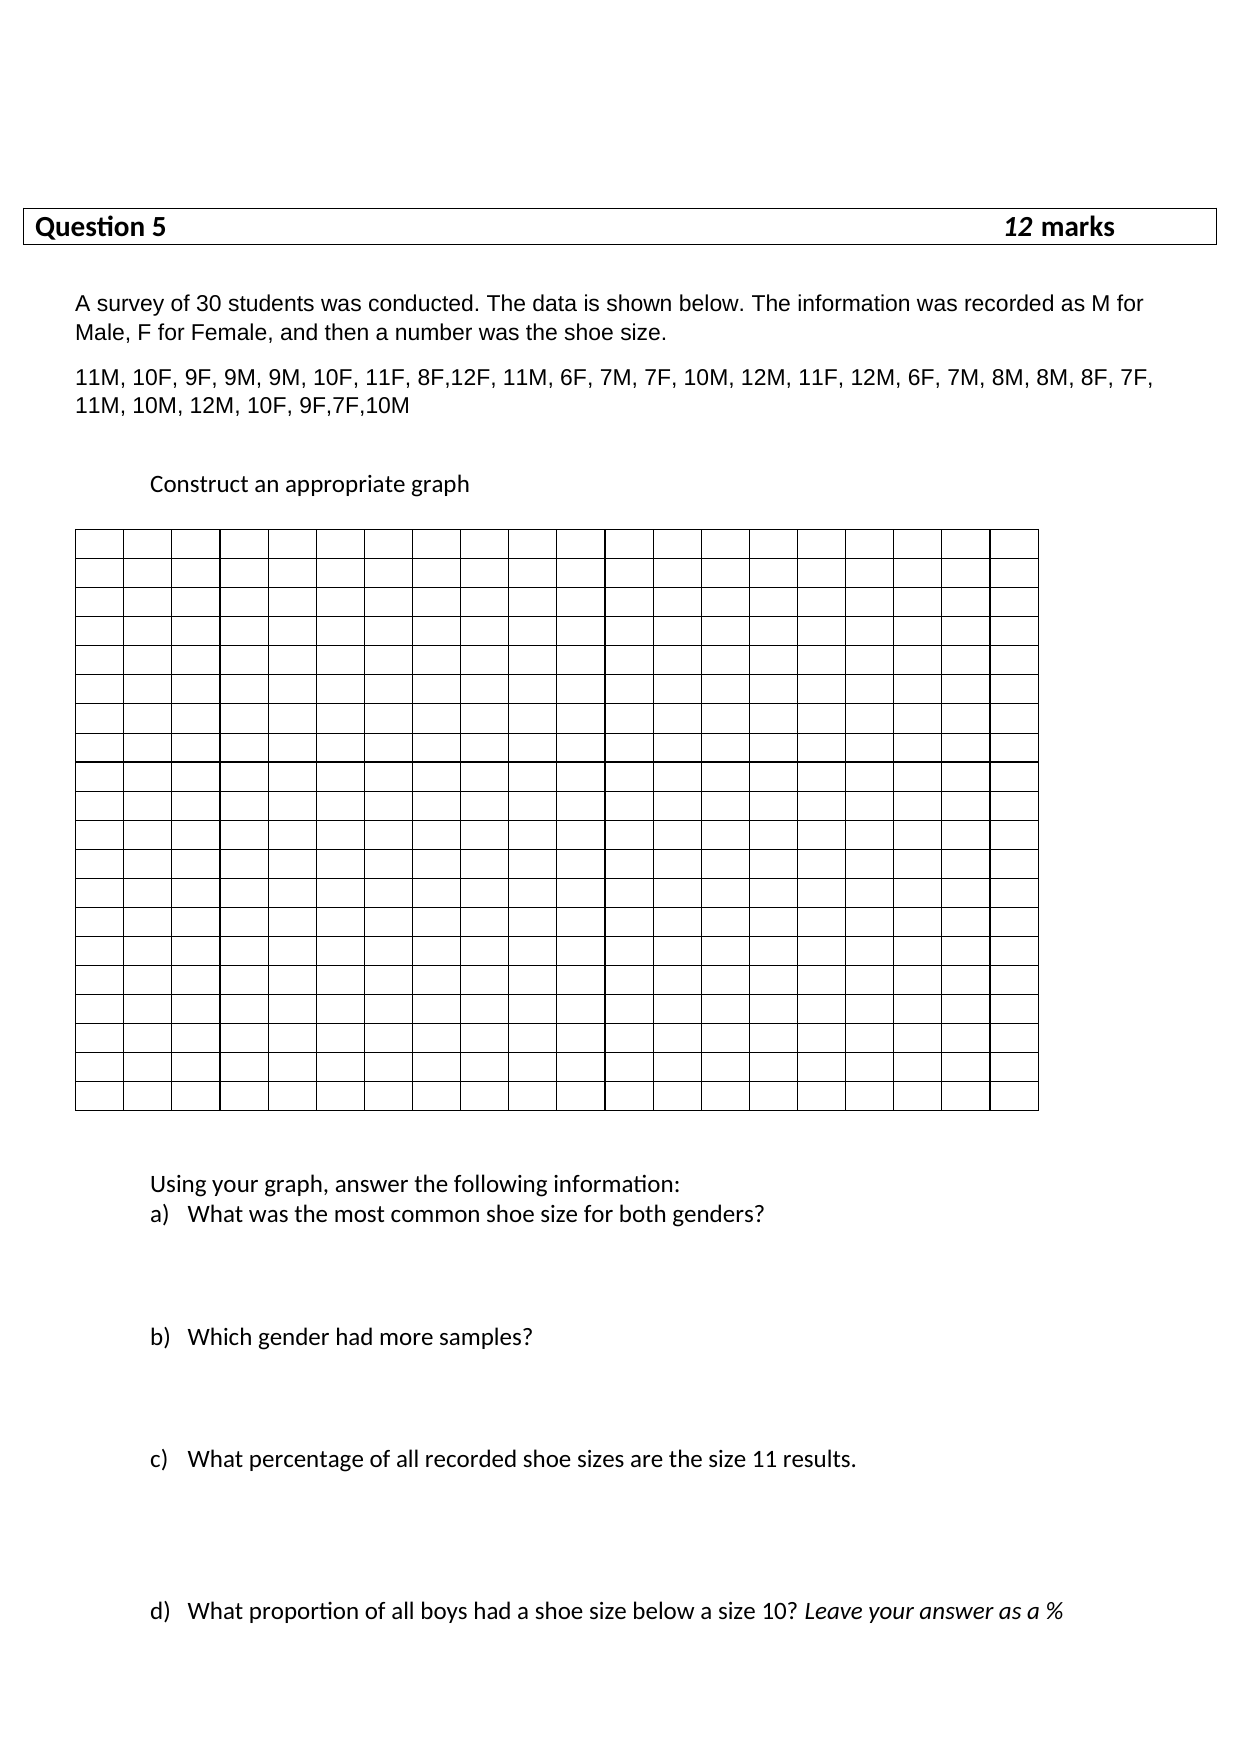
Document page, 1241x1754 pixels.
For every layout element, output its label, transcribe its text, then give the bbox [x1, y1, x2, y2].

table_cell [365, 937, 412, 965]
table_cell [798, 1053, 845, 1081]
table_cell [702, 879, 749, 907]
table_cell [509, 850, 556, 878]
table_cell [76, 734, 123, 761]
table_cell [750, 1024, 797, 1052]
table_cell [461, 966, 508, 994]
table_cell [221, 1053, 268, 1081]
table_cell [509, 908, 556, 936]
table_cell [124, 617, 171, 645]
table_cell [365, 704, 412, 732]
table_cell [461, 617, 508, 645]
table_cell [991, 559, 1038, 587]
table_cell [942, 734, 989, 761]
table_cell [750, 588, 797, 616]
table_cell [365, 617, 412, 645]
table_cell [76, 675, 123, 703]
table_cell [894, 588, 941, 616]
table_cell [509, 937, 556, 965]
table_cell [317, 908, 364, 936]
table_cell [557, 966, 604, 994]
table_cell [124, 879, 171, 907]
table_cell [76, 908, 123, 936]
table_cell [846, 763, 893, 791]
table_cell [269, 995, 316, 1023]
table_cell [991, 1053, 1038, 1081]
table_cell [702, 1082, 749, 1110]
table_cell [509, 704, 556, 732]
table_cell [894, 966, 941, 994]
table_cell [894, 734, 941, 761]
table_cell [557, 1024, 604, 1052]
table_cell [76, 1082, 123, 1110]
table_cell [172, 908, 219, 936]
table_cell [317, 646, 364, 674]
table_cell [991, 588, 1038, 616]
table_header [798, 530, 845, 558]
table_cell [654, 588, 701, 616]
table_cell [606, 792, 653, 819]
table_header [76, 530, 123, 558]
table_cell [413, 937, 460, 965]
table_cell [76, 617, 123, 645]
table_cell [413, 995, 460, 1023]
table_cell [557, 559, 604, 587]
table_cell [269, 646, 316, 674]
table_cell [461, 763, 508, 791]
table_cell [124, 792, 171, 819]
table_cell [172, 966, 219, 994]
table_cell [124, 588, 171, 616]
table_cell [76, 937, 123, 965]
table_cell [317, 734, 364, 761]
table_cell [269, 1024, 316, 1052]
table_cell [654, 995, 701, 1023]
table_cell [557, 588, 604, 616]
table_cell [76, 821, 123, 849]
table_cell [654, 792, 701, 819]
table_cell [317, 675, 364, 703]
table_cell [846, 850, 893, 878]
table_cell [172, 559, 219, 587]
table_cell [461, 995, 508, 1023]
table_cell [461, 850, 508, 878]
table_cell [942, 704, 989, 732]
table_cell [846, 908, 893, 936]
table_cell [894, 821, 941, 849]
table_cell [654, 937, 701, 965]
table_cell [654, 559, 701, 587]
list What percentage of all recorded shoe sizes are the size 11 results. [150, 1443, 1165, 1473]
table_cell [124, 821, 171, 849]
table_cell [991, 617, 1038, 645]
table_cell [124, 704, 171, 732]
table_cell [76, 704, 123, 732]
table_header [654, 530, 701, 558]
table_cell [991, 850, 1038, 878]
table_cell [991, 937, 1038, 965]
table_cell [317, 792, 364, 819]
table_cell [317, 1024, 364, 1052]
table_cell [654, 646, 701, 674]
table_cell [991, 1082, 1038, 1110]
table_cell [846, 588, 893, 616]
table_cell [991, 1024, 1038, 1052]
table_cell [750, 792, 797, 819]
table_cell [413, 675, 460, 703]
table_cell [365, 1082, 412, 1110]
table_cell [894, 908, 941, 936]
table_cell [317, 559, 364, 587]
table_header [942, 530, 989, 558]
list Which gender had more samples? [150, 1321, 1165, 1351]
table_header [124, 530, 171, 558]
table_cell [557, 1053, 604, 1081]
table_cell [654, 763, 701, 791]
table_cell [509, 675, 556, 703]
table_cell [750, 821, 797, 849]
table_cell [894, 937, 941, 965]
table_cell [124, 1024, 171, 1052]
table_cell [413, 704, 460, 732]
table_cell [894, 646, 941, 674]
table_cell [750, 1082, 797, 1110]
table_cell [991, 995, 1038, 1023]
table_cell [461, 792, 508, 819]
table_cell [606, 1024, 653, 1052]
table_cell [172, 937, 219, 965]
table_cell [269, 559, 316, 587]
table_cell [942, 966, 989, 994]
table_cell [702, 734, 749, 761]
table_cell [365, 763, 412, 791]
table_cell [413, 734, 460, 761]
table_cell [846, 966, 893, 994]
table_cell [172, 646, 219, 674]
table_cell [557, 879, 604, 907]
table_cell [702, 675, 749, 703]
table_cell [76, 995, 123, 1023]
table_cell [461, 1082, 508, 1110]
table_cell [942, 1053, 989, 1081]
table_cell [269, 792, 316, 819]
table_cell [461, 1024, 508, 1052]
table_cell [798, 821, 845, 849]
table_cell [76, 588, 123, 616]
table_header [221, 530, 268, 558]
table_header [557, 530, 604, 558]
table_cell [413, 908, 460, 936]
table_header [846, 530, 893, 558]
table_cell [894, 1082, 941, 1110]
table_cell [750, 646, 797, 674]
table_cell [461, 1053, 508, 1081]
table_cell [991, 908, 1038, 936]
table_cell [461, 821, 508, 849]
table_cell [269, 937, 316, 965]
list What was the most common shoe size for both genders? [150, 1199, 1165, 1229]
table_cell [221, 908, 268, 936]
table_cell [894, 1024, 941, 1052]
table_cell [365, 1024, 412, 1052]
table_cell [654, 734, 701, 761]
table_cell [365, 908, 412, 936]
table_cell [702, 821, 749, 849]
table_cell [991, 675, 1038, 703]
table_cell [317, 763, 364, 791]
table_cell [365, 1053, 412, 1081]
table_cell [991, 821, 1038, 849]
table_cell [221, 995, 268, 1023]
table_cell [76, 850, 123, 878]
table_cell [76, 966, 123, 994]
table_cell [894, 675, 941, 703]
table_cell [846, 821, 893, 849]
table_cell [606, 821, 653, 849]
table_cell [317, 1082, 364, 1110]
table_cell [942, 763, 989, 791]
table_cell [413, 792, 460, 819]
table_cell [221, 704, 268, 732]
table_cell [221, 966, 268, 994]
text 11M, 10F, 9F, 9M, 9M, 10F, 11F, 8F,12F, 11M, 6F, 7M, 7F, 10M, 12M, 11F, 12M, 6F, 7M, 8M, 8M, 8F, 7F, 11M, 10M, 12M, 10F, 9F,7F,10M [75, 364, 1165, 419]
table_cell [750, 559, 797, 587]
table_cell [509, 1024, 556, 1052]
table_cell [846, 1053, 893, 1081]
table_cell [509, 792, 556, 819]
table_cell [606, 1053, 653, 1081]
table_cell [894, 995, 941, 1023]
table_cell [221, 734, 268, 761]
table_cell [894, 559, 941, 587]
table_cell [221, 879, 268, 907]
table_cell [557, 646, 604, 674]
table_cell [172, 617, 219, 645]
table_cell [942, 1024, 989, 1052]
table_cell [894, 1053, 941, 1081]
table_cell [365, 966, 412, 994]
table_cell [413, 646, 460, 674]
table_cell [702, 908, 749, 936]
table_header [750, 530, 797, 558]
table_cell [654, 821, 701, 849]
table_cell [365, 675, 412, 703]
table_cell [221, 646, 268, 674]
table_cell [269, 763, 316, 791]
table_cell [750, 1053, 797, 1081]
table_cell [798, 617, 845, 645]
table_cell [172, 704, 219, 732]
table_cell [798, 559, 845, 587]
table_header [509, 530, 556, 558]
table_cell [557, 734, 604, 761]
table_cell [461, 879, 508, 907]
table_cell [124, 559, 171, 587]
list What proportion of all boys had a shoe size below a size 10? Leave your answer as a % [150, 1595, 1165, 1626]
table_cell [750, 908, 797, 936]
table_cell [942, 850, 989, 878]
table_cell [606, 588, 653, 616]
table_cell [124, 1053, 171, 1081]
table_cell [702, 792, 749, 819]
table_cell [798, 1024, 845, 1052]
table_cell [557, 704, 604, 732]
table_cell [702, 646, 749, 674]
table_cell [846, 1024, 893, 1052]
table_cell [317, 966, 364, 994]
table_cell [798, 792, 845, 819]
table_cell [894, 850, 941, 878]
table_cell [221, 559, 268, 587]
table_cell [269, 821, 316, 849]
table_cell [461, 704, 508, 732]
table_cell [654, 617, 701, 645]
table_cell [172, 734, 219, 761]
table_cell [702, 617, 749, 645]
table_cell [269, 879, 316, 907]
table_cell [750, 937, 797, 965]
table_cell [269, 1082, 316, 1110]
table_cell [269, 734, 316, 761]
table_cell [991, 704, 1038, 732]
table_cell [702, 704, 749, 732]
table_cell [269, 908, 316, 936]
table_cell [76, 1053, 123, 1081]
table_cell [221, 850, 268, 878]
table_cell [269, 966, 316, 994]
table_cell [654, 908, 701, 936]
table_cell [798, 966, 845, 994]
table_cell [557, 792, 604, 819]
table_cell [509, 646, 556, 674]
table_cell [172, 850, 219, 878]
table_cell [606, 617, 653, 645]
table_cell [509, 559, 556, 587]
table_cell [269, 704, 316, 732]
table_cell [702, 1024, 749, 1052]
table_cell [654, 1053, 701, 1081]
table_cell [221, 1024, 268, 1052]
table_header [894, 530, 941, 558]
table_cell [365, 879, 412, 907]
table_cell [798, 937, 845, 965]
table_cell [124, 646, 171, 674]
table_cell [509, 821, 556, 849]
table_cell [365, 821, 412, 849]
table_cell [172, 675, 219, 703]
table_cell [942, 995, 989, 1023]
table_cell [654, 704, 701, 732]
table_cell [606, 1082, 653, 1110]
table_cell [654, 675, 701, 703]
table_cell [894, 792, 941, 819]
table_cell [991, 646, 1038, 674]
table_cell [413, 1082, 460, 1110]
table_cell [750, 675, 797, 703]
table_cell [124, 850, 171, 878]
table_cell [461, 937, 508, 965]
table_cell [124, 763, 171, 791]
table_cell [750, 704, 797, 732]
table_cell [413, 850, 460, 878]
table_header [413, 530, 460, 558]
table_cell [557, 821, 604, 849]
table_cell [798, 675, 845, 703]
table_cell [461, 908, 508, 936]
table_cell [557, 763, 604, 791]
table_cell [317, 704, 364, 732]
table_header [317, 530, 364, 558]
table_cell [509, 734, 556, 761]
table_cell [606, 646, 653, 674]
table_cell [557, 937, 604, 965]
table_cell [509, 966, 556, 994]
table_cell [942, 879, 989, 907]
table_cell [172, 821, 219, 849]
table_cell [750, 995, 797, 1023]
table_cell [461, 588, 508, 616]
table_cell [461, 646, 508, 674]
table_cell [365, 792, 412, 819]
table_cell [509, 763, 556, 791]
table_cell [798, 908, 845, 936]
table_cell [606, 559, 653, 587]
table_cell [702, 763, 749, 791]
text A survey of 30 students was conducted. The data is shown below. The information was recorded as M for Male, F for Female, and then a number was the shoe size. [75, 290, 1165, 345]
table_cell [76, 559, 123, 587]
table_header [269, 530, 316, 558]
table_cell [702, 995, 749, 1023]
table_cell [942, 675, 989, 703]
table_cell [846, 995, 893, 1023]
table_cell [557, 675, 604, 703]
table_cell [172, 588, 219, 616]
table_cell [365, 559, 412, 587]
table_cell [172, 995, 219, 1023]
table_cell [365, 588, 412, 616]
table_cell [942, 792, 989, 819]
table_cell [750, 850, 797, 878]
table_cell [846, 734, 893, 761]
table_cell [606, 908, 653, 936]
table_cell [365, 995, 412, 1023]
table_cell [317, 617, 364, 645]
table_cell [413, 1053, 460, 1081]
table_cell [269, 1053, 316, 1081]
table_cell [413, 617, 460, 645]
table_cell [413, 966, 460, 994]
table_cell [124, 734, 171, 761]
table_cell [172, 1024, 219, 1052]
table_cell [317, 995, 364, 1023]
table_cell [846, 617, 893, 645]
table_cell [654, 879, 701, 907]
table_cell [317, 588, 364, 616]
table_cell [461, 559, 508, 587]
table_cell [317, 850, 364, 878]
table_cell [413, 763, 460, 791]
table_cell [798, 1082, 845, 1110]
table_cell [654, 850, 701, 878]
table_cell [654, 1082, 701, 1110]
table_cell [172, 879, 219, 907]
table_cell [76, 879, 123, 907]
list Construct an appropriate graph [150, 468, 1165, 498]
table_cell [942, 646, 989, 674]
table_cell [942, 821, 989, 849]
table_cell [798, 879, 845, 907]
table_cell [846, 704, 893, 732]
table_cell [124, 995, 171, 1023]
table_cell [557, 1082, 604, 1110]
table_cell [750, 966, 797, 994]
table_cell [509, 1082, 556, 1110]
table_header [461, 530, 508, 558]
table_cell [269, 617, 316, 645]
table_cell [798, 734, 845, 761]
table_cell [991, 879, 1038, 907]
table_cell [172, 763, 219, 791]
table_cell [317, 879, 364, 907]
table_cell [172, 1082, 219, 1110]
table_cell [509, 617, 556, 645]
table_cell [846, 937, 893, 965]
table_cell [750, 879, 797, 907]
table_cell [702, 966, 749, 994]
table_cell [606, 850, 653, 878]
table_cell [846, 792, 893, 819]
table_cell [124, 908, 171, 936]
table_cell [606, 734, 653, 761]
table_cell [894, 763, 941, 791]
table_cell [702, 1053, 749, 1081]
table_header [172, 530, 219, 558]
table_cell [606, 704, 653, 732]
table_cell [702, 588, 749, 616]
table_cell [365, 734, 412, 761]
table_cell [942, 617, 989, 645]
table_cell [557, 850, 604, 878]
table_cell [76, 792, 123, 819]
table_cell [221, 675, 268, 703]
table_cell [317, 821, 364, 849]
table_cell [991, 966, 1038, 994]
table_cell [365, 646, 412, 674]
table_cell [894, 704, 941, 732]
table_cell [221, 821, 268, 849]
table_cell [606, 937, 653, 965]
table_cell [76, 646, 123, 674]
table_header [702, 530, 749, 558]
table_cell [942, 588, 989, 616]
table_cell [846, 559, 893, 587]
table_cell [606, 763, 653, 791]
table_cell [750, 617, 797, 645]
table_cell [172, 792, 219, 819]
table_cell [750, 734, 797, 761]
table_cell [221, 792, 268, 819]
table_cell [317, 937, 364, 965]
table_cell [846, 1082, 893, 1110]
table_cell [942, 1082, 989, 1110]
table_cell [798, 850, 845, 878]
table_cell [269, 588, 316, 616]
table_cell [557, 908, 604, 936]
table_header [991, 530, 1038, 558]
table_cell [557, 617, 604, 645]
table_cell [76, 1024, 123, 1052]
table_cell [654, 966, 701, 994]
table_cell [702, 850, 749, 878]
table_header Question 5 12 marks [24, 209, 1216, 244]
table_cell [894, 879, 941, 907]
table_cell [702, 559, 749, 587]
table_cell [509, 588, 556, 616]
table_cell [413, 588, 460, 616]
table_cell [509, 879, 556, 907]
table_cell [991, 734, 1038, 761]
table_cell [606, 966, 653, 994]
table_cell [124, 675, 171, 703]
table_cell [942, 559, 989, 587]
table_cell [413, 559, 460, 587]
table_cell [942, 937, 989, 965]
table_header [606, 530, 653, 558]
table_header [365, 530, 412, 558]
table_cell [221, 588, 268, 616]
table_cell [221, 617, 268, 645]
table_cell [76, 763, 123, 791]
table_cell [124, 966, 171, 994]
table_cell [221, 763, 268, 791]
table_cell [509, 1053, 556, 1081]
table_cell [269, 850, 316, 878]
table_cell [221, 1082, 268, 1110]
table_cell [606, 675, 653, 703]
table_cell [798, 704, 845, 732]
table_cell [172, 1053, 219, 1081]
table_cell [606, 879, 653, 907]
table_cell [269, 675, 316, 703]
table_cell [942, 908, 989, 936]
table_cell [413, 879, 460, 907]
table_cell [750, 763, 797, 791]
table_cell [702, 937, 749, 965]
list Using your graph, answer the following information: [150, 1168, 1165, 1199]
table_cell [124, 1082, 171, 1110]
table_cell [461, 675, 508, 703]
table_cell [798, 588, 845, 616]
table_cell [894, 617, 941, 645]
table_cell [557, 995, 604, 1023]
table_cell [461, 734, 508, 761]
table_cell [413, 1024, 460, 1052]
table_cell [991, 763, 1038, 791]
table_cell [991, 792, 1038, 819]
table_cell [798, 763, 845, 791]
table_cell [846, 675, 893, 703]
table_cell [798, 646, 845, 674]
table_cell [654, 1024, 701, 1052]
table_cell [846, 879, 893, 907]
table_cell [221, 937, 268, 965]
table_cell [124, 937, 171, 965]
table_cell [846, 646, 893, 674]
table_cell [509, 995, 556, 1023]
table_cell [798, 995, 845, 1023]
table_cell [365, 850, 412, 878]
table_cell [317, 1053, 364, 1081]
table_cell [606, 995, 653, 1023]
table_cell [413, 821, 460, 849]
